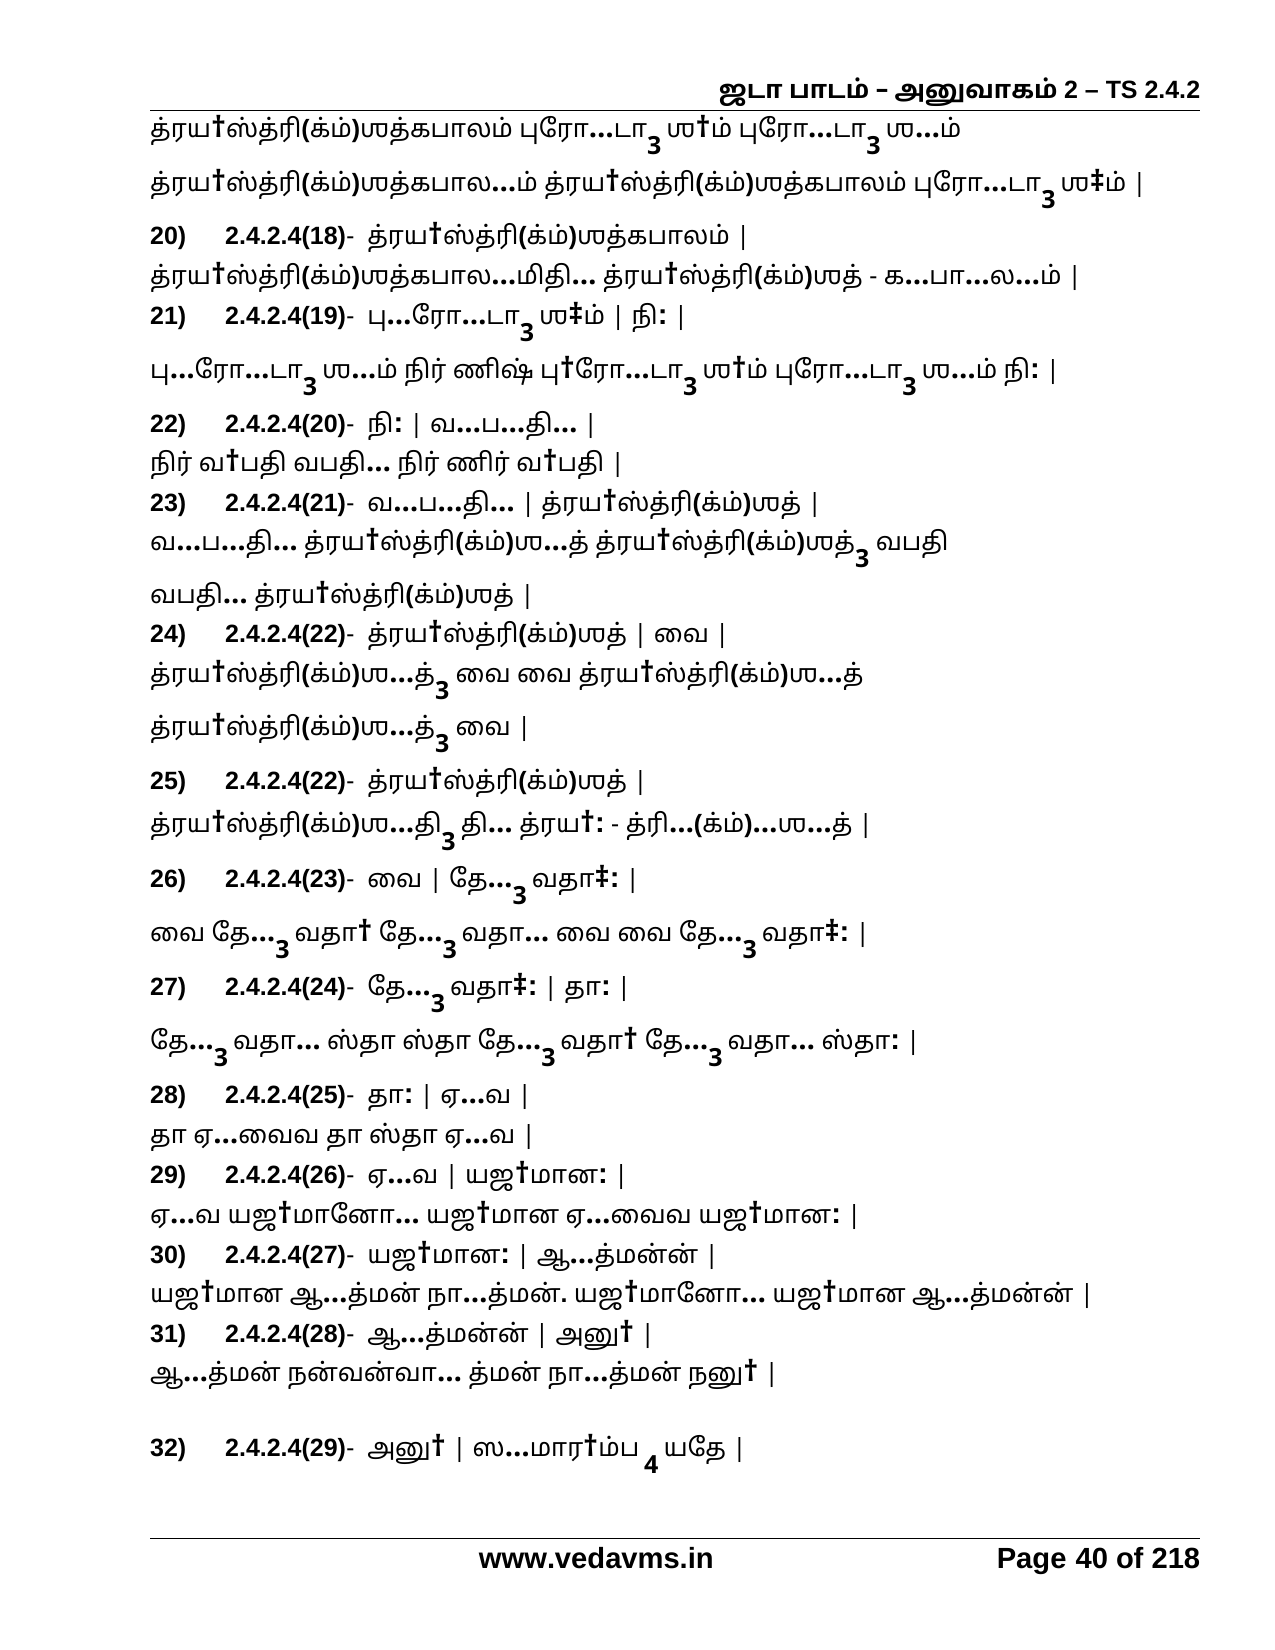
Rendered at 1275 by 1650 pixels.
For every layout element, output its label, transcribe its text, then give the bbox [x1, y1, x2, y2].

text த்ரய†ஸ்த்ரி(க்ம்)ஶத்கபால…மிதி… த்ரய†ஸ்த்ரி(க்ம்)ஶத் - க…பா…ல…ம் | [150, 257, 1200, 295]
text வை தே…3வதா† தே…3வதா… வை வை தே…3வதா‡: | [150, 914, 1200, 966]
text 25) 2.4.2.4(22)- த்ரய†ஸ்த்ரி(க்ம்)ஶத் | [150, 762, 1200, 800]
text யஜ†மான ஆ…த்மன் நா…த்மன். யஜ†மானோ… யஜ†மான ஆ…த்மன்ன் | [150, 1276, 1200, 1313]
text பு…ரோ…டா3ஶ…ம் நிர் ணிஷ் பு†ரோ…டா3ஶ†ம் புரோ…டா3ஶ…ம் நி: | [150, 351, 1200, 402]
text 27) 2.4.2.4(24)- தே…3வதா‡: | தா: | [150, 968, 1200, 1020]
text தா ஏ…வைவ தா ஸ்தா ஏ…வ | [150, 1117, 1200, 1154]
text நிர் வ†பதி வபதி… நிர் ணிர் வ†பதி | [150, 445, 1200, 482]
text 22) 2.4.2.4(20)- நி: | வ…ப…தி… | [150, 405, 1200, 443]
text 26) 2.4.2.4(23)- வை | தே…3வதா‡: | [150, 860, 1200, 912]
text ஆ…த்மன் நன்வன்வா… த்மன் நா…த்மன் நனு† | [150, 1355, 1200, 1392]
text 32) 2.4.2.4(29)- அனு† | ஸ…மார†ம்ப4யதே | [150, 1430, 1200, 1481]
text 31) 2.4.2.4(28)- ஆ…த்மன்ன் | அனு† | [150, 1315, 1200, 1353]
text ஏ…வ யஜ†மானோ… யஜ†மான ஏ…வைவ யஜ†மான: | [150, 1196, 1200, 1234]
text 20) 2.4.2.4(18)- த்ரய†ஸ்த்ரி(க்ம்)ஶத்கபாலம் | [150, 218, 1200, 255]
text 29) 2.4.2.4(26)- ஏ…வ | யஜ†மான: | [150, 1156, 1200, 1194]
text த்ரய†ஸ்த்ரி(க்ம்)ஶ…த்3 வை வை த்ரய†ஸ்த்ரி(க்ம்)ஶ…த் த்ரய†ஸ்த்ரி(க்ம்)ஶ…த்3 வை | [150, 655, 1200, 760]
text 23) 2.4.2.4(21)- வ…ப…தி… | த்ரய†ஸ்த்ரி(க்ம்)ஶத் | [150, 484, 1200, 522]
text த்ரய†ஸ்த்ரி(க்ம்)ஶத்கபாலம் புரோ…டா3ஶ†ம் புரோ…டா3ஶ…ம் த்ரய†ஸ்த்ரி(க்ம்)ஶத்கபால…ம் த்ரய†ஸ்த்ரி(க்ம்)ஶத்கபாலம் புரோ…டா3ஶ‡ம் | [150, 111, 1200, 215]
text வ…ப…தி… த்ரய†ஸ்த்ரி(க்ம்)ஶ…த் த்ரய†ஸ்த்ரி(க்ம்)ஶத்3 வபதி வபதி… த்ரய†ஸ்த்ரி(க்ம்)ஶத் | [150, 524, 1200, 614]
text த்ரய†ஸ்த்ரி(க்ம்)ஶ…தி3தி… த்ரய†: - த்ரி…(க்ம்)…ஶ…த் | [150, 802, 1200, 857]
text 21) 2.4.2.4(19)- பு…ரோ…டா3ஶ‡ம் | நி: | [150, 297, 1200, 348]
text 30) 2.4.2.4(27)- யஜ†மான: | ஆ…த்மன்ன் | [150, 1236, 1200, 1274]
text 28) 2.4.2.4(25)- தா: | ஏ…வ | [150, 1077, 1200, 1115]
text 24) 2.4.2.4(22)- த்ரய†ஸ்த்ரி(க்ம்)ஶத் | வை | [150, 616, 1200, 653]
text தே…3வதா… ஸ்தா ஸ்தா தே…3வதா† தே…3வதா… ஸ்தா: | [150, 1022, 1200, 1074]
